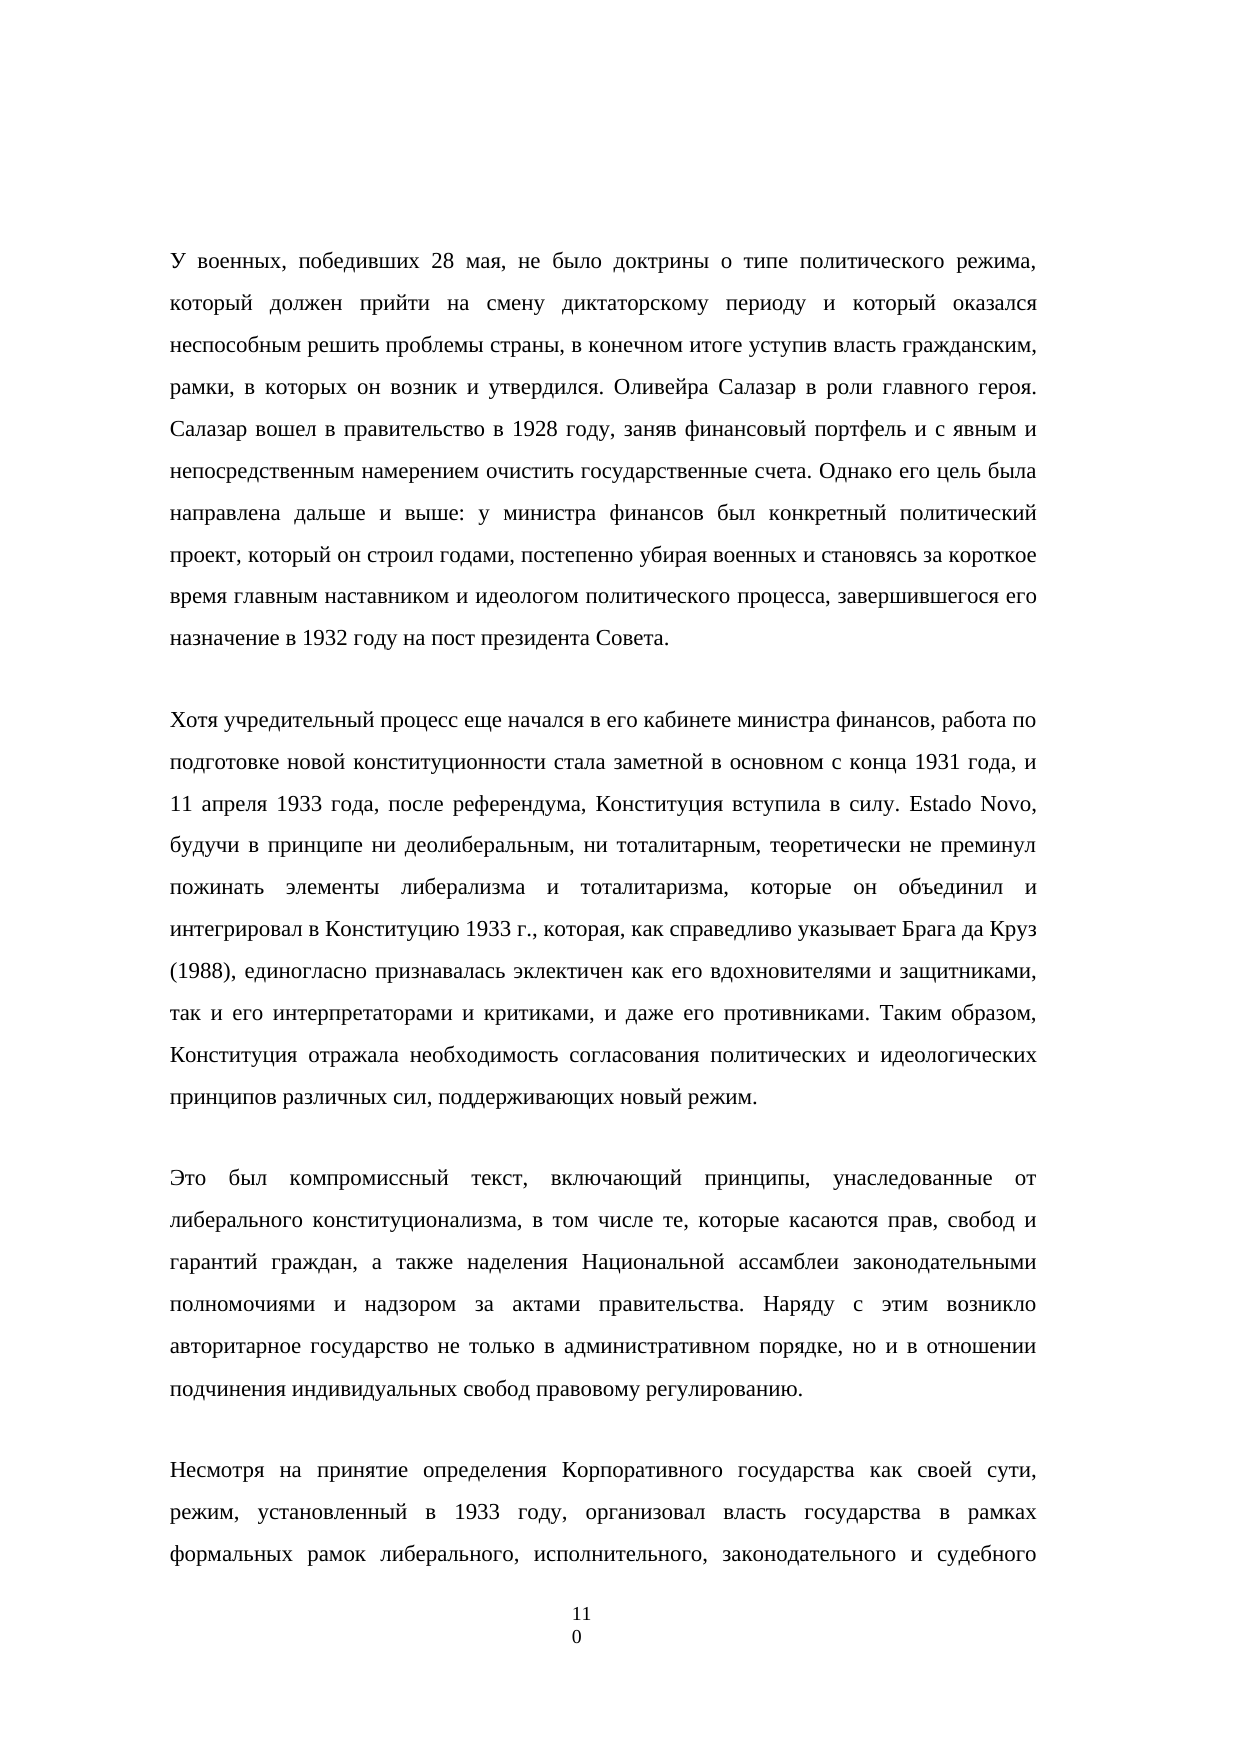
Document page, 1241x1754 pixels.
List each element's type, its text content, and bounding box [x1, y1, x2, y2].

text У военных, победивших 28 мая, не было доктрины о типе политического режима, который должен прийти на смену диктаторскому периоду и который оказался неспособным решить проблемы страны, в конечном итоге уступив власть гражданским, рамки, в которых он возник и утвердился. Оливейра Салазар в роли главного героя. Салазар вошел в правительство в 1928 году, заняв финансовый портфель и с явным и непосредственным намерением очистить государственные счета. Однако его цель была направлена ​​дальше и выше: у министра финансов был конкретный политический проект, который он строил годами, постепенно убирая военных и становясь за короткое время главным наставником и идеологом политического процесса, завершившегося его назначение в 1932 году на пост президента Совета. [169, 248, 1038, 651]
text Это был компромиссный текст, включающий принципы, унаследованные от либерального конституционализма, в том числе те, которые касаются прав, свобод и гарантий граждан, а также наделения Национальной ассамблеи законодательными полномочиями и надзором за актами правительства. Наряду с этим возникло авторитарное государство не только в административном порядке, но и в отношении подчинения индивидуальных свобод правовому регулированию. [169, 1164, 1038, 1401]
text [169, 1456, 1038, 1566]
text Хотя учредительный процесс еще начался в его кабинете министра финансов, работа по подготовке новой конституционности стала заметной в основном с конца 1931 года, и 11 апреля 1933 года, после референдума, Конституция вступила в силу. Estado Novo, будучи в принципе ни деолиберальным, ни тоталитарным, теоретически не преминул пожинать элементы либерализма и тоталитаризма, которые он объединил и интегрировал в Конституцию 1933 г., которая, как справедливо указывает Брага да Круз (1988), единогласно признавалась эклектичен как его вдохновителями и защитниками, так и его интерпретаторами и критиками, и даже его противниками. Таким образом, Конституция отражала необходимость согласования политических и идеологических принципов различных сил, поддерживающих новый режим. [169, 706, 1038, 1109]
